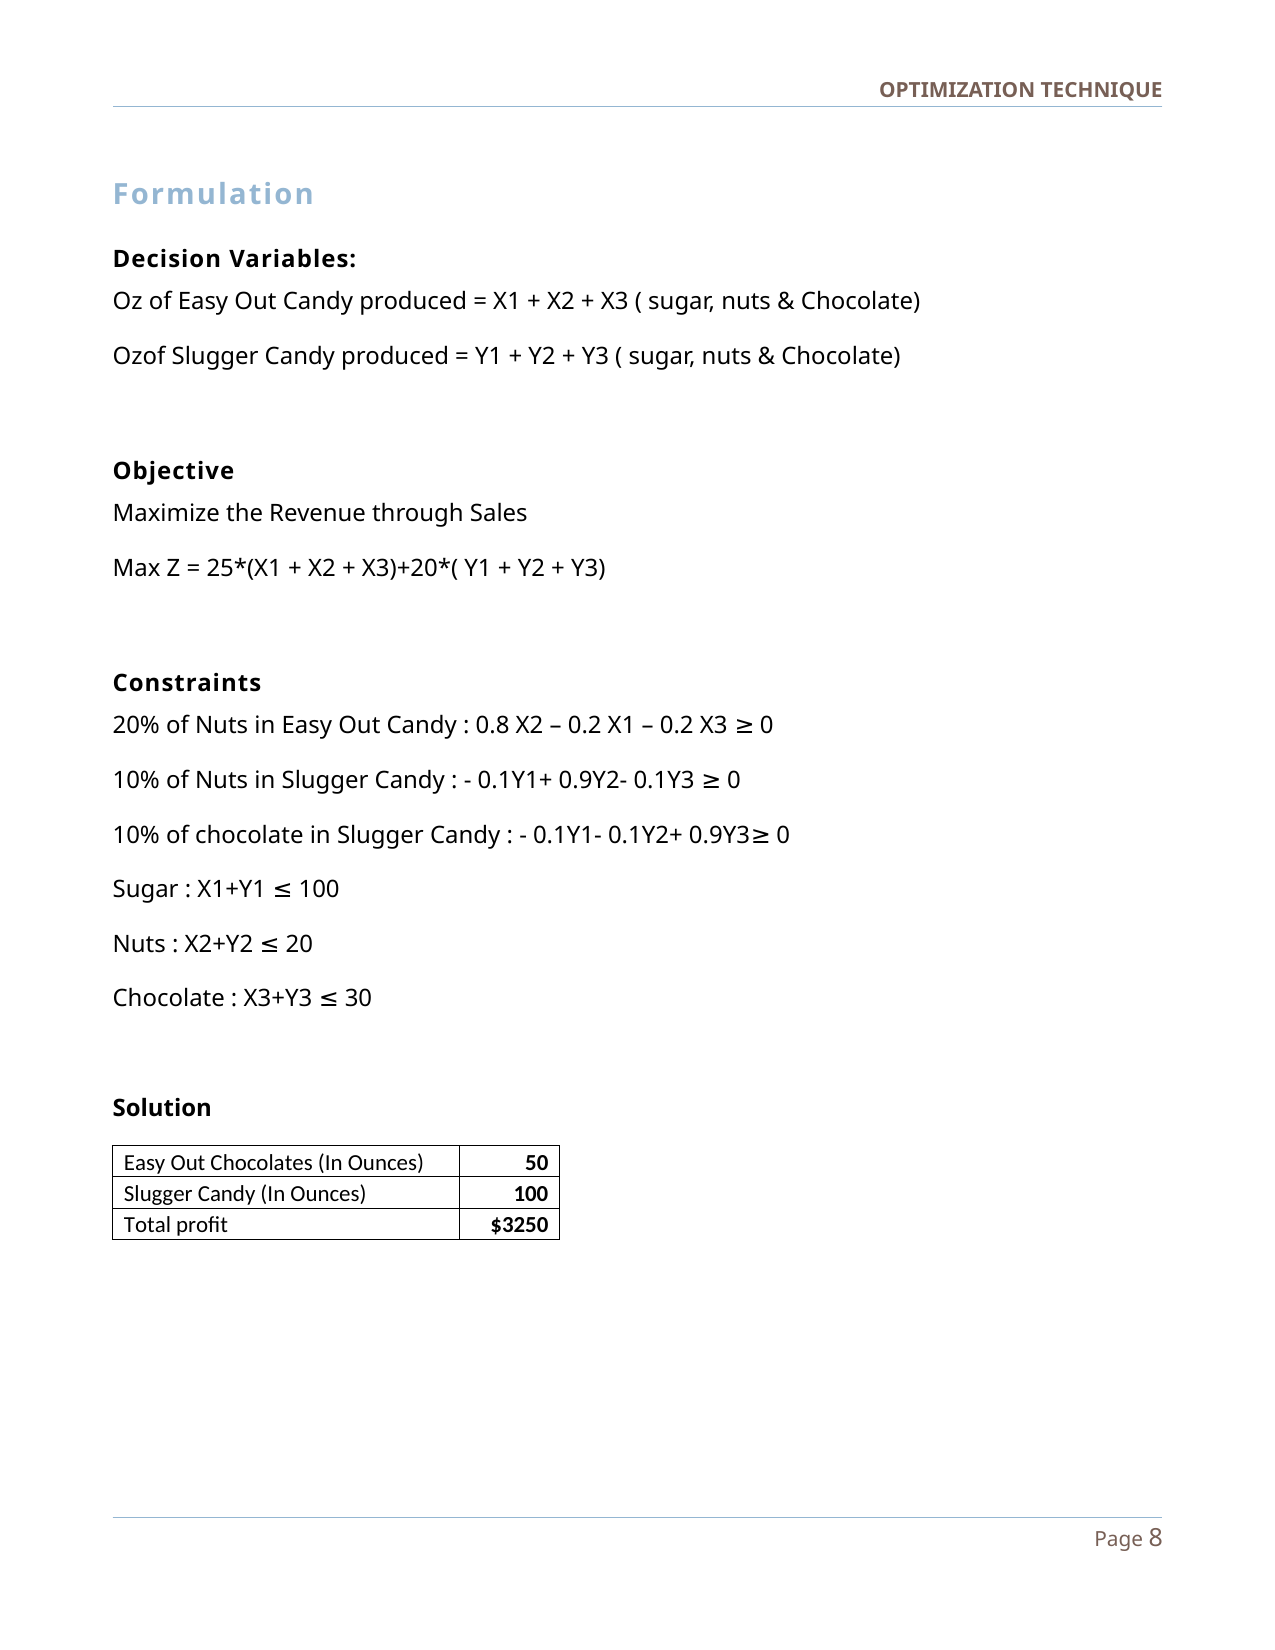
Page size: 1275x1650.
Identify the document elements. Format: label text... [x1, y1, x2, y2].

text 10% of Nuts in Slugger Candy : - 0.1Y1+ 0.9Y2- 0.1Y3 ≥ 0 [112, 763, 1162, 795]
text Nuts : X2+Y2 ≤ 20 [112, 927, 1162, 959]
table_cell Total profit [113, 1209, 459, 1239]
table_header 50 [460, 1146, 559, 1176]
subtitle Constraints [112, 666, 1162, 699]
table_cell $3250 [460, 1209, 559, 1239]
table_cell 100 [460, 1177, 559, 1207]
text Ozof Slugger Candy produced = Y1 + Y2 + Y3 ( sugar, nuts & Chocolate) [112, 339, 1162, 371]
text Oz of Easy Out Candy produced = X1 + X2 + X3 ( sugar, nuts & Chocolate) [112, 284, 1162, 317]
table_cell Slugger Candy (In Ounces) [113, 1177, 459, 1207]
subtitle Objective [112, 454, 1162, 487]
subtitle Decision Variables: [112, 242, 1162, 274]
table_header Easy Out Chocolates (In Ounces) [113, 1146, 459, 1176]
text Solution [112, 1090, 1162, 1123]
text Maximize the Revenue through Sales [112, 496, 1162, 529]
text Max Z = 25*(X1 + X2 + X3)+20*( Y1 + Y2 + Y3) [112, 551, 1162, 583]
subtitle Formulation [112, 173, 1162, 213]
text Chocolate : X3+Y3 ≤ 30 [112, 981, 1162, 1014]
text Sugar : X1+Y1 ≤ 100 [112, 872, 1162, 904]
text 20% of Nuts in Easy Out Candy : 0.8 X2 – 0.2 X1 – 0.2 X3 ≥ 0 [112, 708, 1162, 741]
text 10% of chocolate in Slugger Candy : - 0.1Y1- 0.1Y2+ 0.9Y3≥ 0 [112, 817, 1162, 850]
